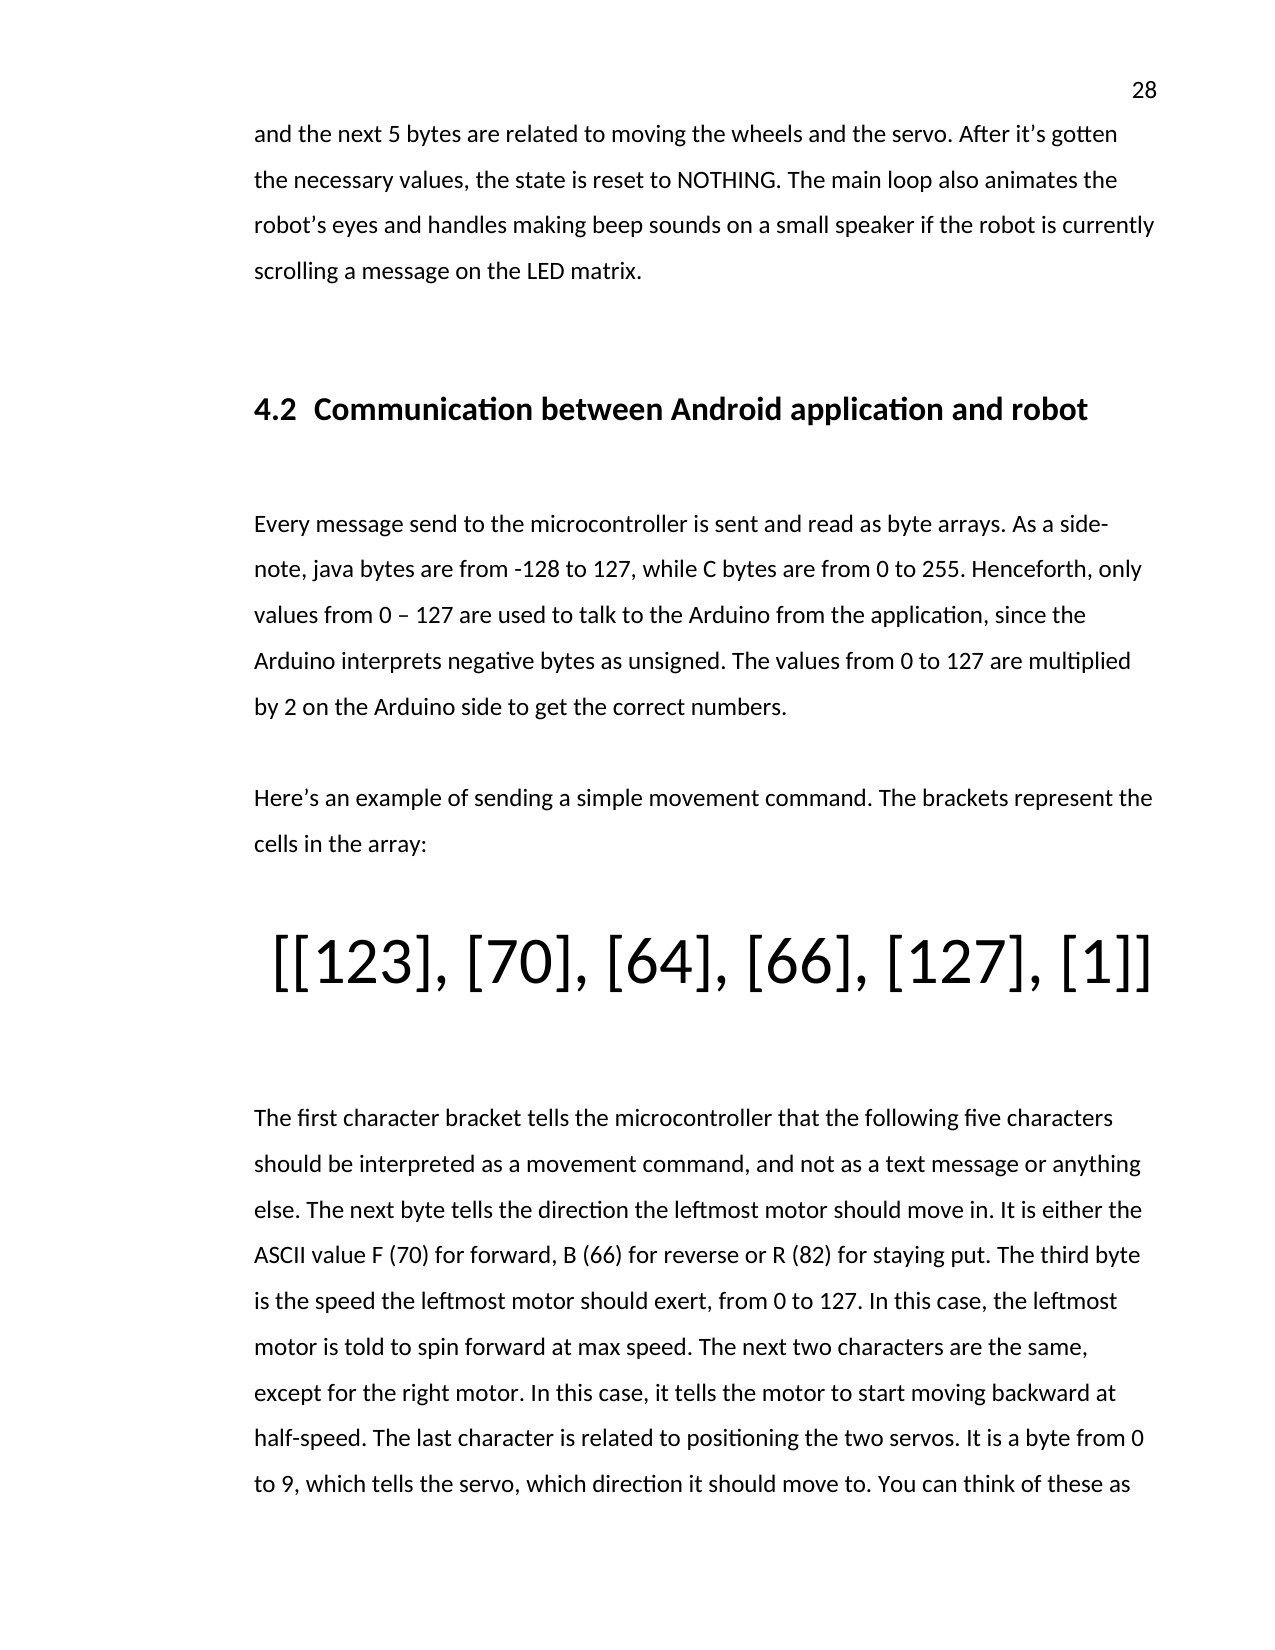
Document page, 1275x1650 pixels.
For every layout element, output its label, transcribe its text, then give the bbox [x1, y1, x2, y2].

text Every message send to the microcontroller is sent and read as byte arrays. As a side-note, java bytes are from -128 to 127, while C bytes are from 0 to 255. Henceforth, only values from 0 – 127 are used to talk to the Arduino from the application, since the Arduino interprets negative bytes as unsigned. The values from 0 to 127 are multiplied by 2 on the Arduino side to get the correct numbers. [254, 508, 1157, 721]
text [[123], [70], [64], [66], [127], [1]] [254, 919, 1157, 1001]
subtitle Communication between Android application and robot [254, 388, 1157, 429]
text Here’s an example of sending a simple movement command. The brackets represent the cells in the array: [254, 782, 1157, 858]
